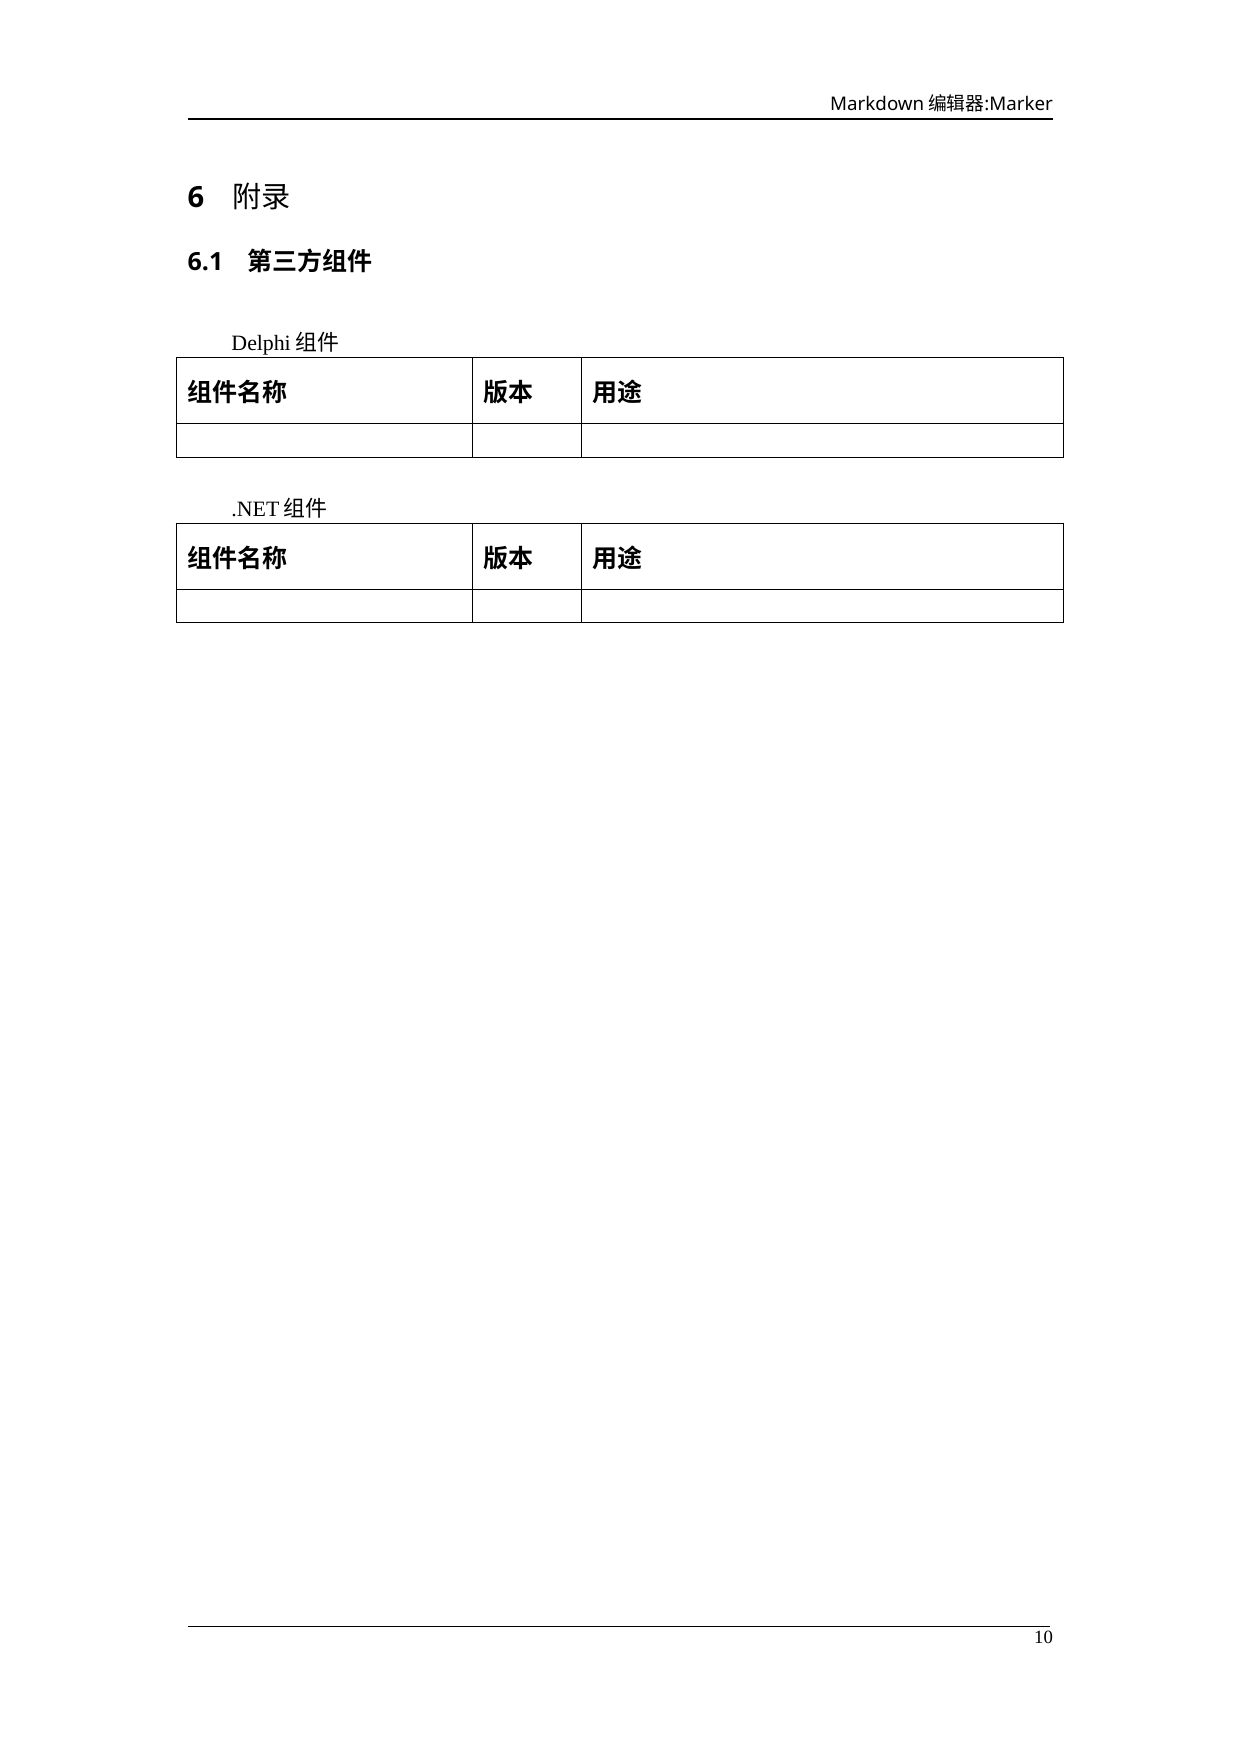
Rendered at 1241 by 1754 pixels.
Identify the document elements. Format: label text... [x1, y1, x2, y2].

subtitle 第三方组件 [187, 227, 1053, 292]
table_header 用途 [582, 358, 1063, 423]
table_cell [582, 424, 1063, 457]
table_header 版本 [473, 358, 581, 423]
table_cell [177, 590, 472, 622]
table_cell [177, 424, 472, 457]
text Delphi组件 [187, 324, 1053, 357]
table_cell [582, 590, 1063, 622]
subtitle 附录 [187, 162, 1053, 227]
table_cell [473, 590, 581, 622]
text .NET组件 [187, 490, 1053, 523]
table_header 组件名称 [177, 524, 472, 589]
table_header 用途 [582, 524, 1063, 589]
table_header 版本 [473, 524, 581, 589]
table_header 组件名称 [177, 358, 472, 423]
table_cell [473, 424, 581, 457]
